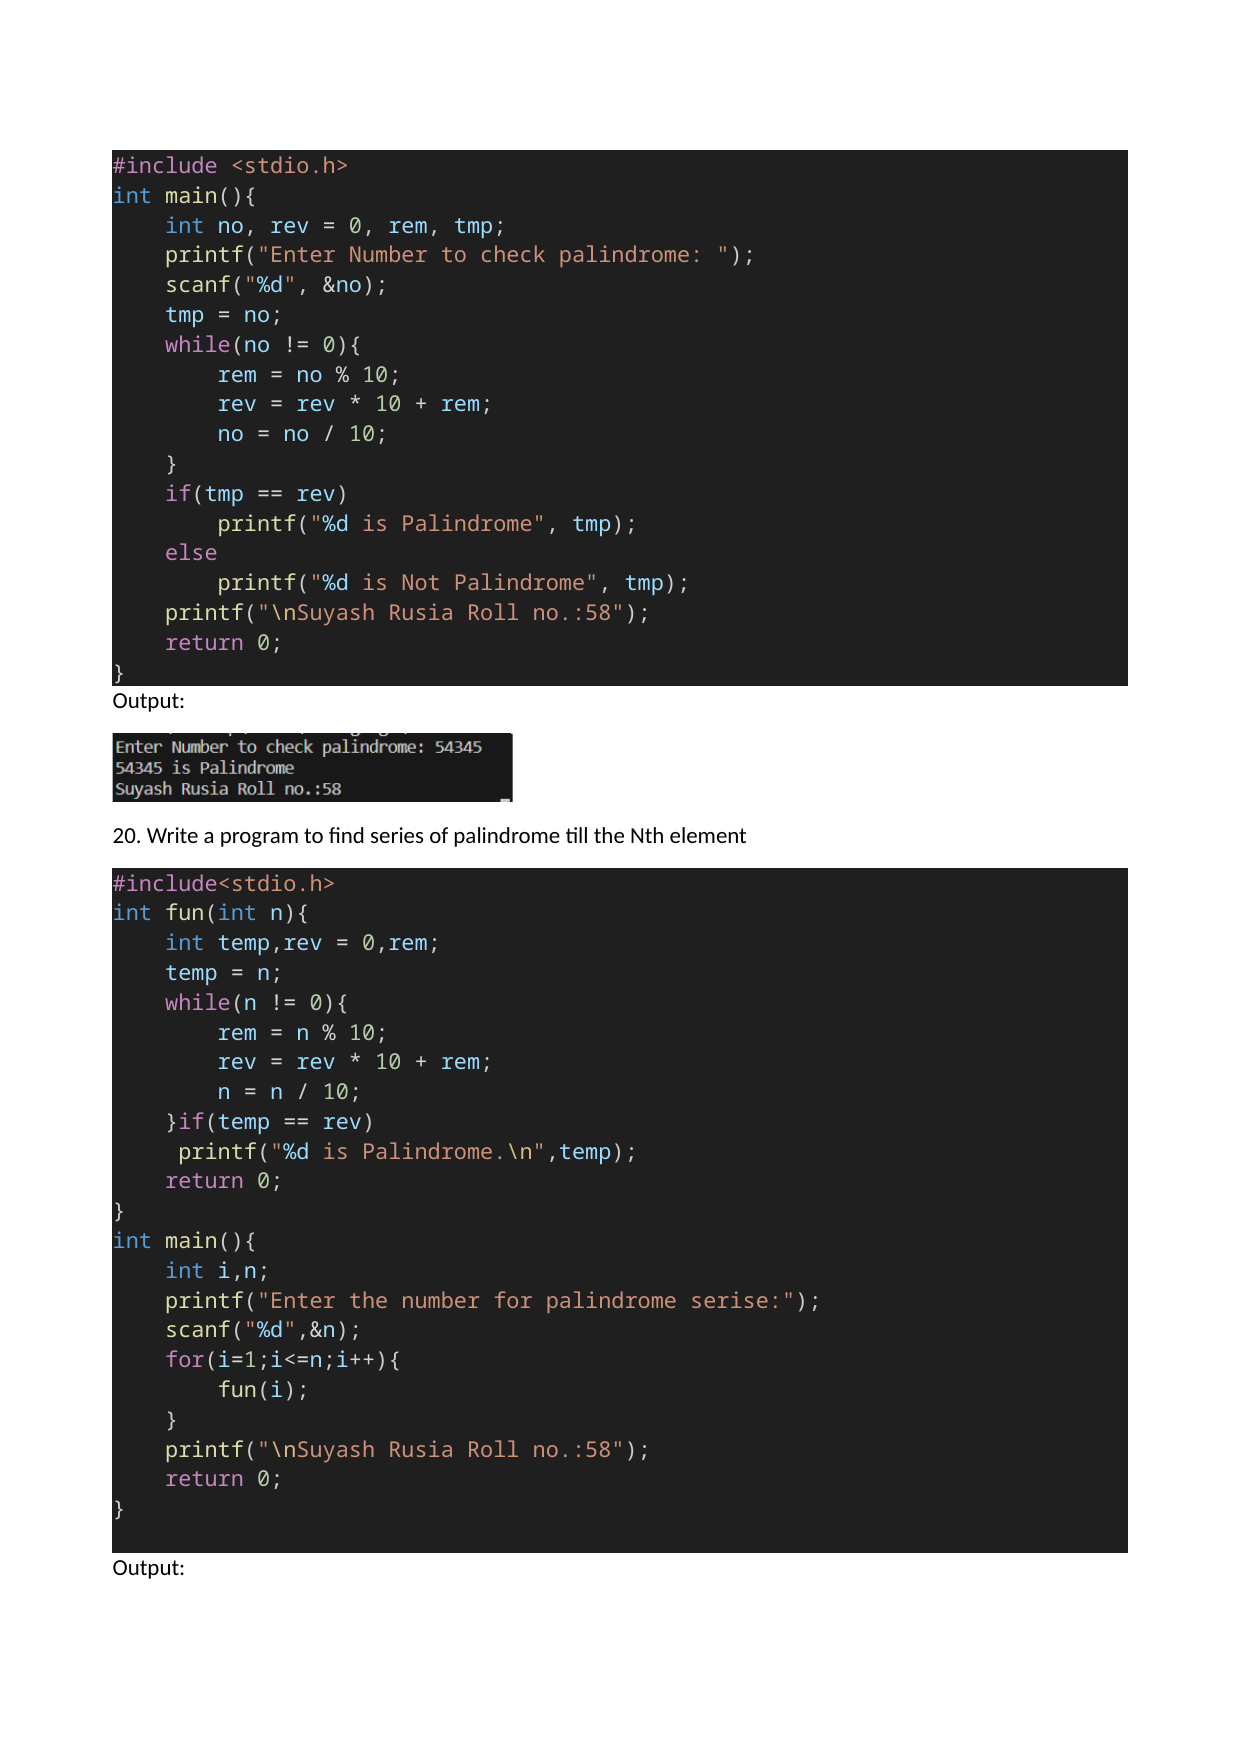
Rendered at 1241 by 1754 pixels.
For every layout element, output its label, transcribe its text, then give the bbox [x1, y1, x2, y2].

text } [112, 448, 1128, 478]
text for(i=1;i<=n;i++){ [112, 1344, 1128, 1374]
text printf("%d is Palindrome", tmp); [112, 507, 1128, 537]
text } [112, 1493, 1128, 1523]
picture [112, 733, 513, 802]
text #include <stdio.h> [112, 150, 1128, 180]
text rev = rev * 10 + rem; [112, 1046, 1128, 1076]
text temp = n; [112, 957, 1128, 987]
text int no, rev = 0, rem, tmp; [112, 209, 1128, 239]
text Output: [112, 686, 1128, 714]
text else [112, 537, 1128, 567]
text n = n / 10; [112, 1076, 1128, 1106]
text }if(temp == rev) [112, 1106, 1128, 1136]
text int main(){ [112, 180, 1128, 209]
text int main(){ [112, 1225, 1128, 1255]
text rem = n % 10; [112, 1017, 1128, 1046]
text rem = no % 10; [112, 358, 1128, 388]
text no = no / 10; [112, 418, 1128, 448]
text 20. Write a program to find series of palindrome till the Nth element [112, 821, 1128, 849]
text printf("\nSuyash Rusia Roll no.:58"); [112, 597, 1128, 627]
text int temp,rev = 0,rem; [112, 927, 1128, 957]
text if(tmp == rev) [112, 478, 1128, 507]
text } [112, 1195, 1128, 1225]
text scanf("%d",&n); [112, 1314, 1128, 1344]
text } [112, 1404, 1128, 1434]
text printf("%d is Palindrome.\n",temp); [112, 1136, 1128, 1166]
text printf("Enter Number to check palindrome: "); [112, 239, 1128, 269]
text printf("\nSuyash Rusia Roll no.:58"); [112, 1434, 1128, 1463]
text tmp = no; [112, 299, 1128, 329]
text while(n != 0){ [112, 987, 1128, 1017]
text #include<stdio.h> [112, 868, 1128, 897]
text int fun(int n){ [112, 897, 1128, 927]
text } [112, 656, 1128, 686]
text printf("Enter the number for palindrome serise:"); [112, 1285, 1128, 1314]
text Output: [112, 1553, 1128, 1581]
text printf("%d is Not Palindrome", tmp); [112, 567, 1128, 597]
text scanf("%d", &no); [112, 269, 1128, 299]
text return 0; [112, 627, 1128, 656]
text return 0; [112, 1166, 1128, 1195]
text fun(i); [112, 1374, 1128, 1404]
text int i,n; [112, 1255, 1128, 1285]
text return 0; [112, 1463, 1128, 1493]
text while(no != 0){ [112, 329, 1128, 358]
text rev = rev * 10 + rem; [112, 388, 1128, 418]
